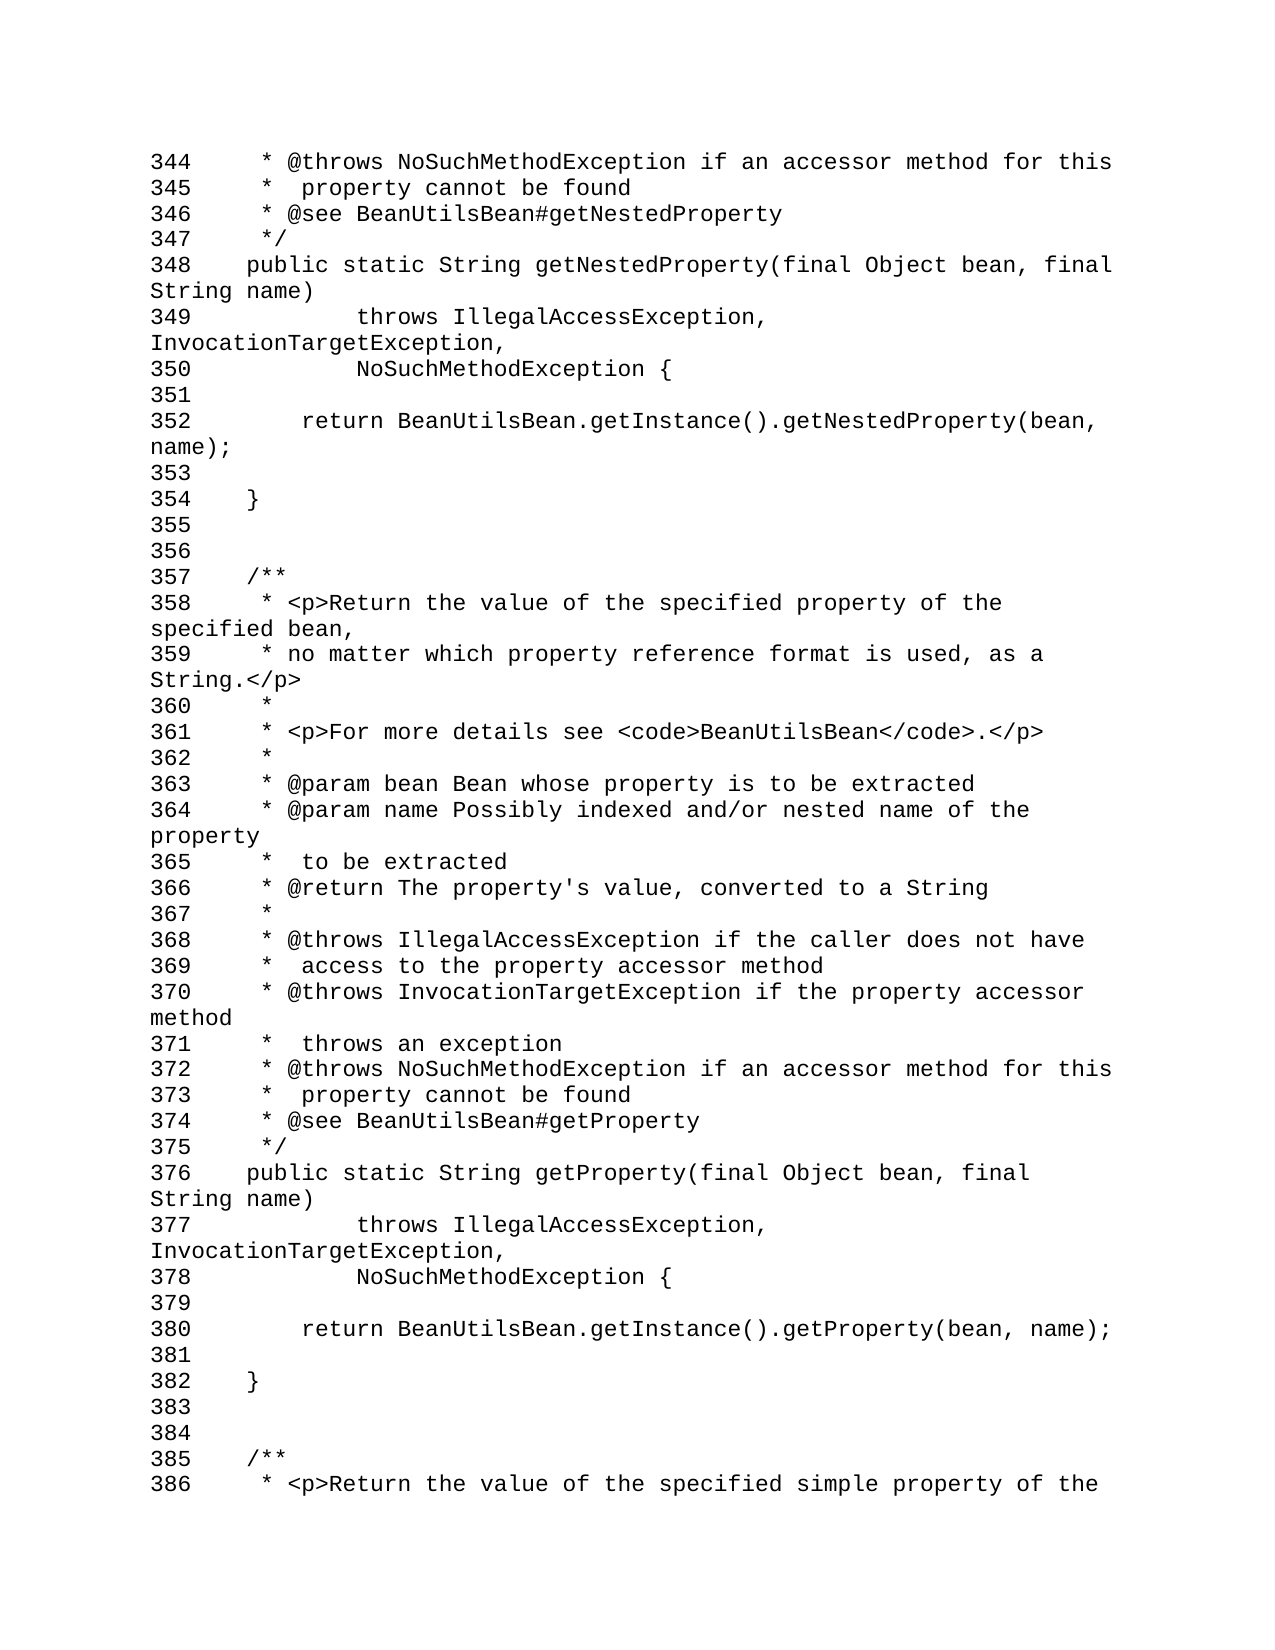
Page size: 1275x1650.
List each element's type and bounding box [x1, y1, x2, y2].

text [150, 150, 1125, 1499]
